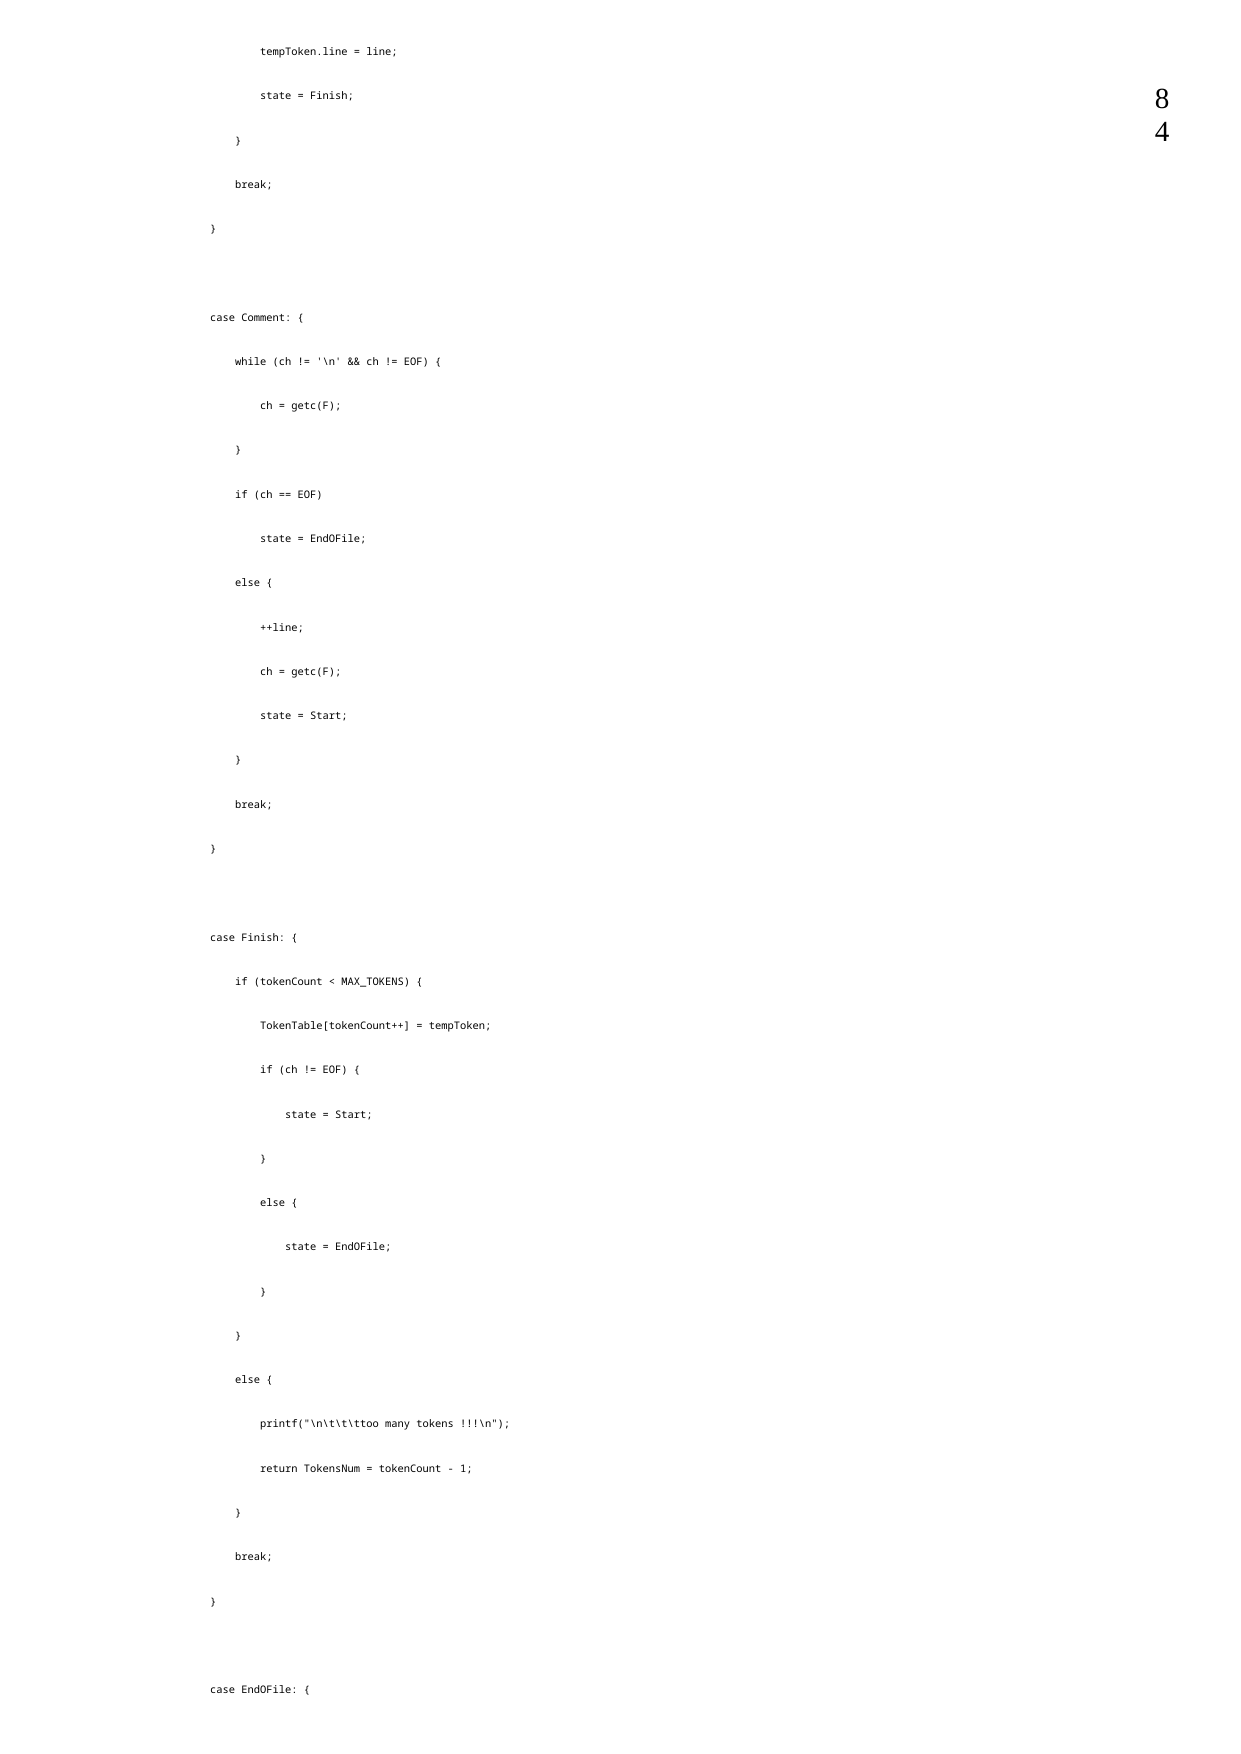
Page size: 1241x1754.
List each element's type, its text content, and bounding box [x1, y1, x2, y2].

text tempToken.line = line; [118, 44, 1197, 58]
text state = Start; [118, 1107, 1197, 1121]
text ++line; [118, 620, 1197, 634]
text if (tokenCount < MAX_TOKENS) { [118, 974, 1197, 988]
text } [118, 221, 1197, 236]
text case Comment: { [118, 310, 1197, 324]
text } [118, 133, 1197, 147]
text } [118, 1151, 1197, 1165]
text } [118, 443, 1197, 457]
text state = EndOFile; [118, 531, 1197, 546]
text case Finish: { [118, 930, 1197, 944]
text else { [118, 1372, 1197, 1387]
text if (ch == EOF) [118, 487, 1197, 501]
text } [118, 753, 1197, 767]
text } [118, 1594, 1197, 1608]
text state = Finish; [118, 89, 1197, 103]
text printf("\n\t\t\ttoo many tokens !!!\n"); [118, 1417, 1197, 1431]
text return TokensNum = tokenCount - 1; [118, 1461, 1197, 1475]
text } [118, 841, 1197, 855]
text state = EndOFile; [118, 1240, 1197, 1254]
text case EndOFile: { [118, 1682, 1197, 1697]
text break; [118, 177, 1197, 191]
text state = Start; [118, 708, 1197, 723]
text } [118, 1328, 1197, 1342]
text } [118, 1284, 1197, 1298]
text } [118, 1505, 1197, 1519]
text if (ch != EOF) { [118, 1063, 1197, 1077]
text ch = getc(F); [118, 398, 1197, 413]
text else { [118, 576, 1197, 590]
text ch = getc(F); [118, 664, 1197, 678]
text TokenTable[tokenCount++] = tempToken; [118, 1018, 1197, 1032]
text break; [118, 1549, 1197, 1564]
text else { [118, 1195, 1197, 1209]
text break; [118, 797, 1197, 811]
text while (ch != '\n' && ch != EOF) { [118, 354, 1197, 368]
